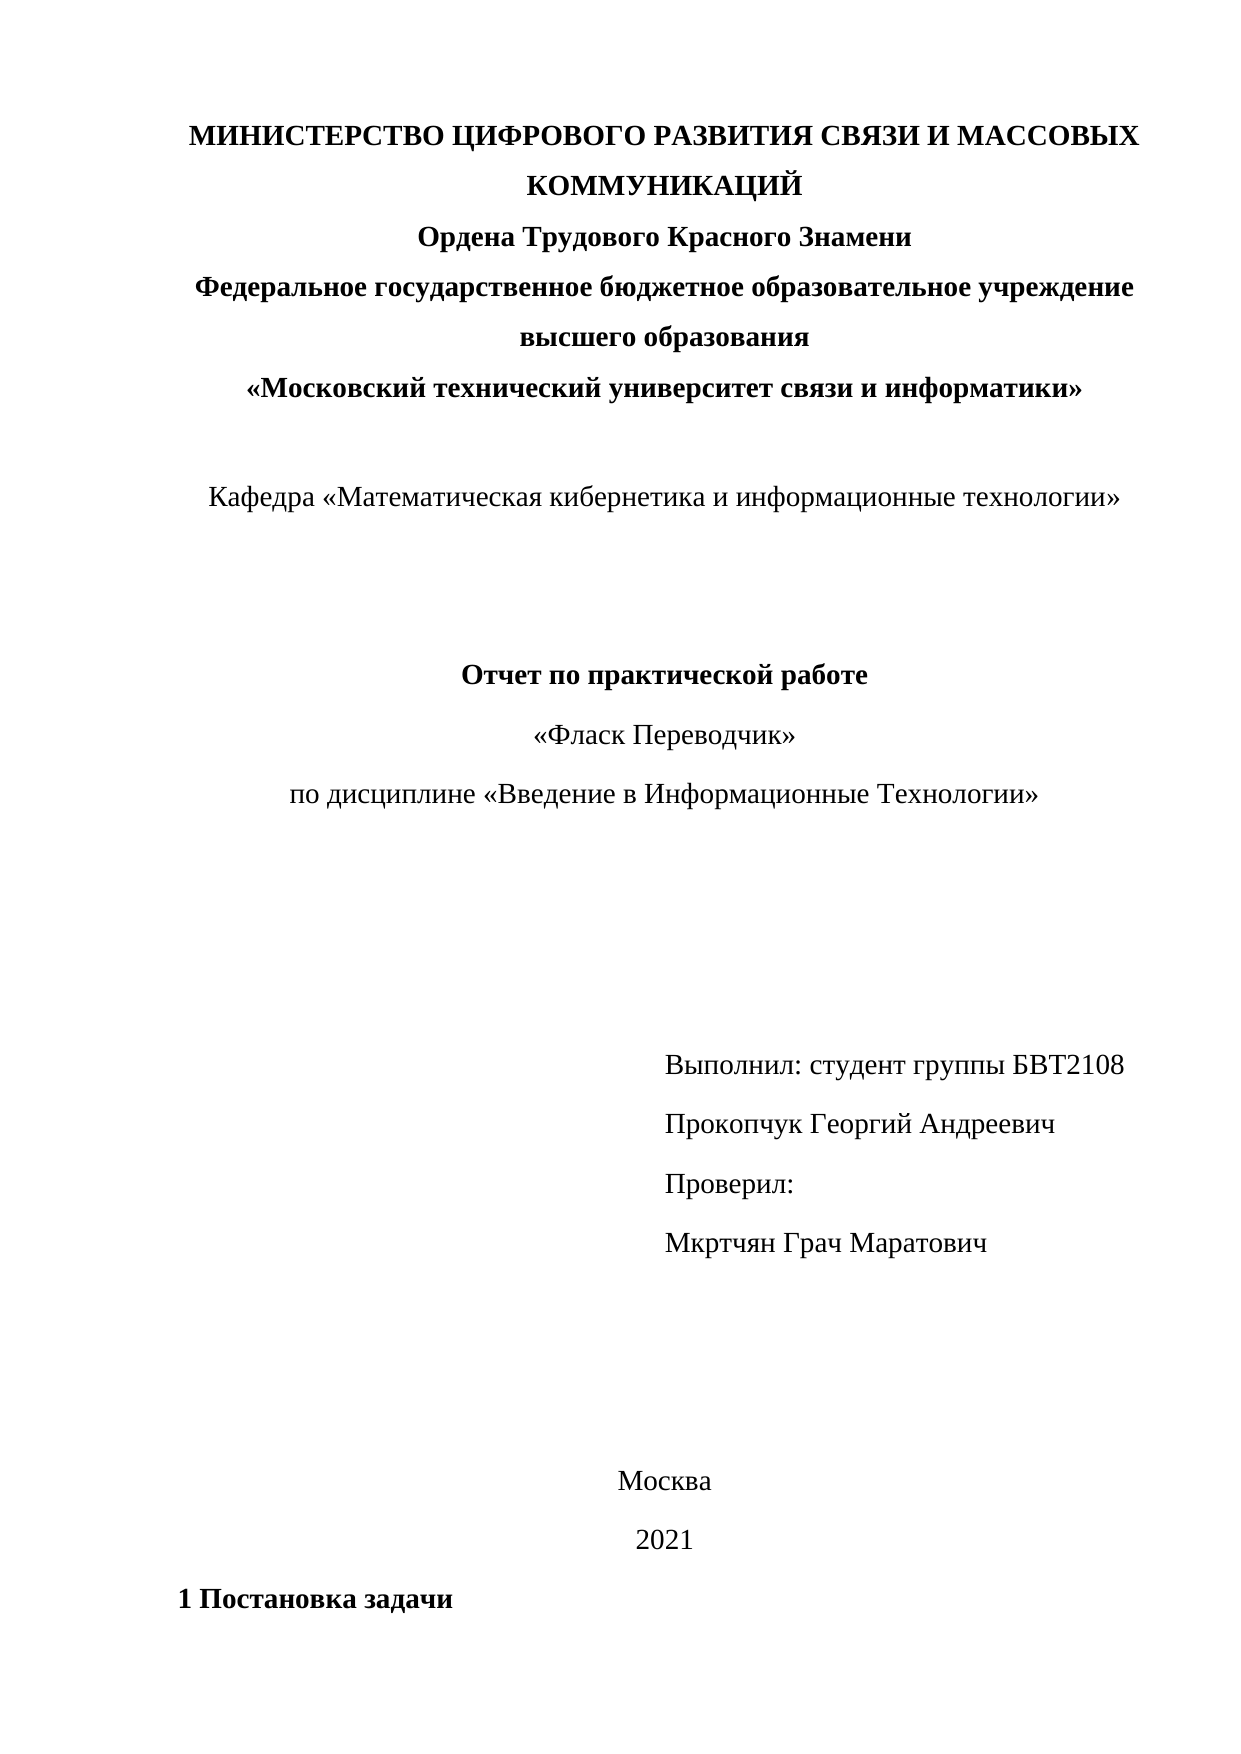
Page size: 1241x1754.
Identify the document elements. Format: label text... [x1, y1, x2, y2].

text Федеральное государственное бюджетное образовательное учреждение высшего образования [177, 269, 1152, 353]
text Отчет по практической работе [177, 657, 1152, 691]
text 1 Постановка задачи [177, 1582, 1152, 1615]
text «Фласк Переводчик» [177, 717, 1152, 750]
text Выполнил: студент группы БВТ2108 [177, 1047, 1163, 1081]
text Прокопчук Георгий Андреевич [177, 1107, 1163, 1140]
text по дисциплине «Введение в Информационные Технологии» [177, 776, 1152, 810]
text 2021 [177, 1522, 1152, 1556]
text Ордена Трудового Красного Знамени [177, 219, 1152, 252]
text Москва [177, 1463, 1152, 1496]
text Кафедра «Математическая кибернетика и информационные технологии» [177, 479, 1152, 513]
text Мкртчян Грач Маратович [177, 1225, 1152, 1259]
text МИНИСТЕРСТВО ЦИФРОВОГО РАЗВИТИЯ СВЯЗИ И МАССОВЫХ КОММУНИКАЦИЙ [177, 118, 1152, 202]
text Проверил: [177, 1166, 1152, 1199]
text «Московский технический университет связи и информатики» [177, 370, 1152, 403]
